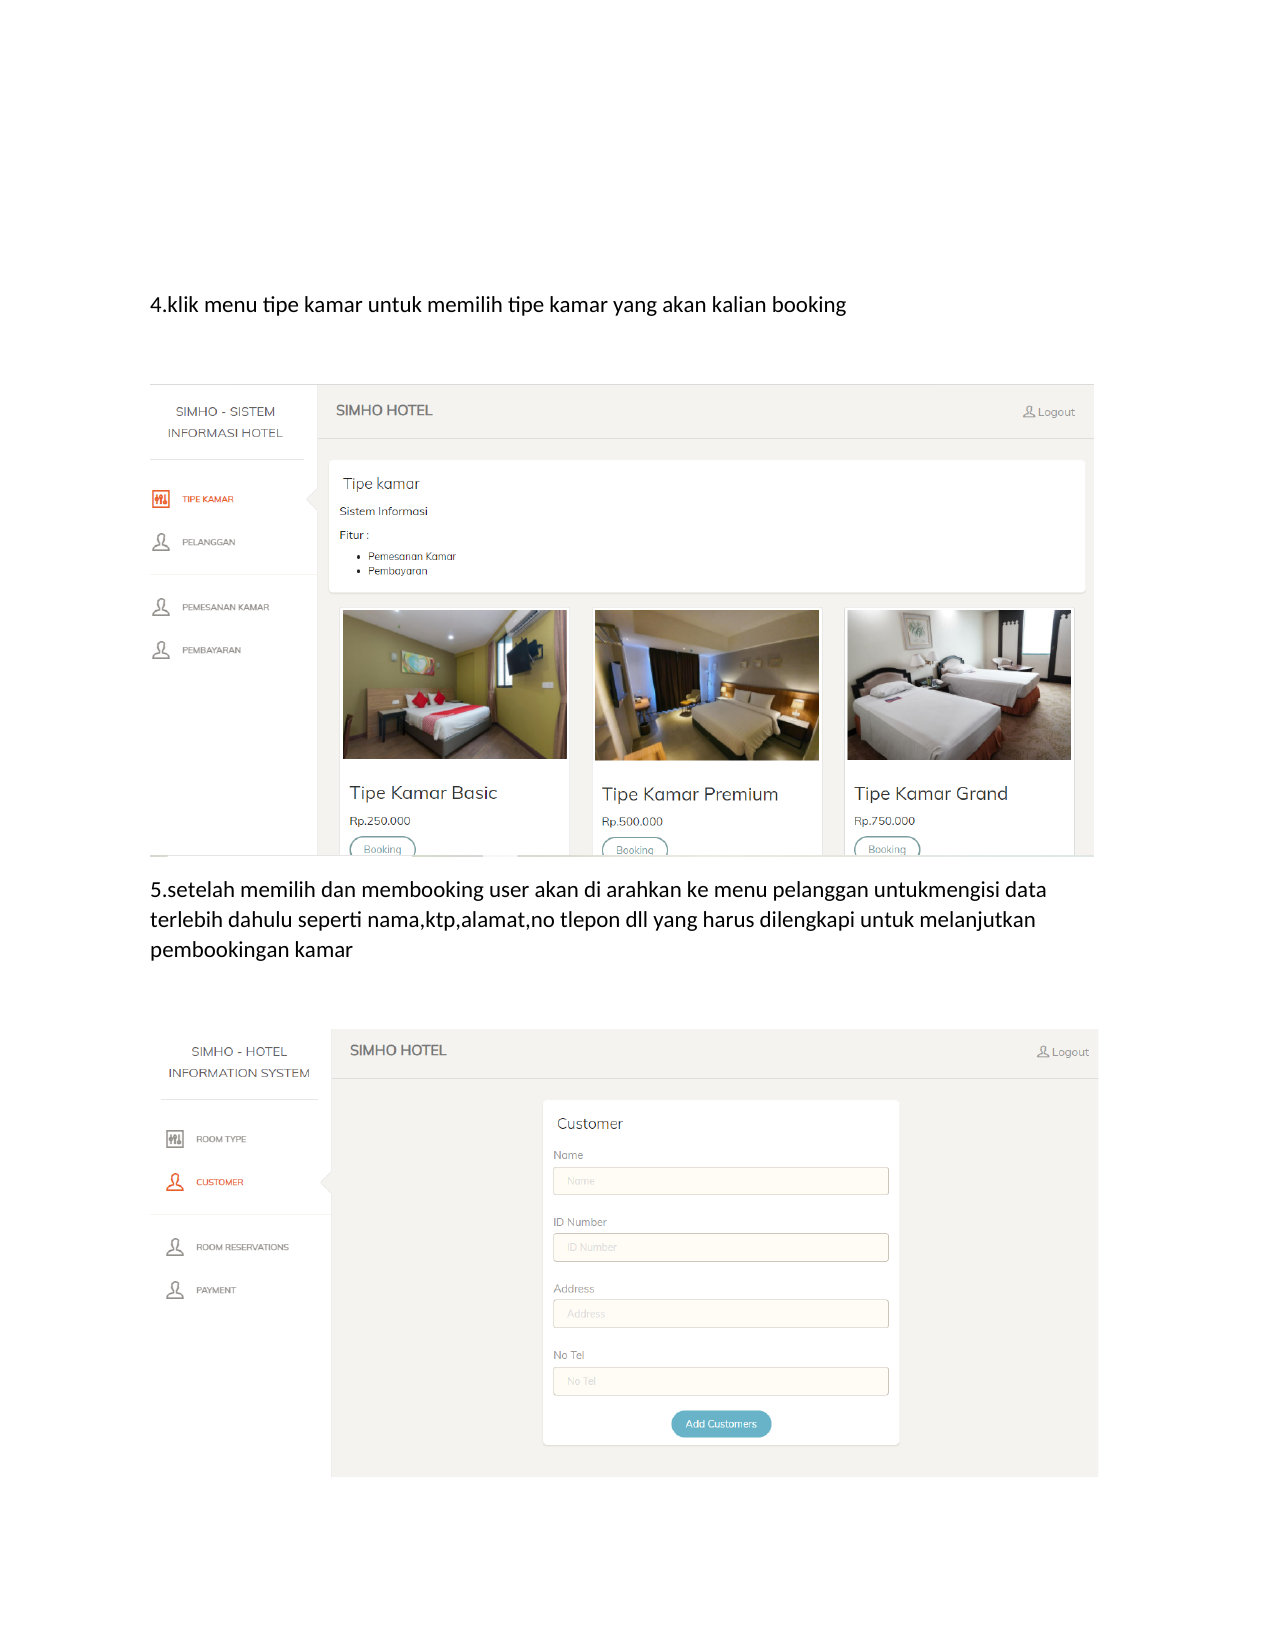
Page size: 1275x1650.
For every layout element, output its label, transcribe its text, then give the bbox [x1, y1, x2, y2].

text 5.setelah memilih dan membooking user akan di arahkan ke menu pelanggan untukmengisi data terlebih dahulu seperti nama,ktp,alamat,no tlepon dll yang harus dilengkapi untuk melanjutkan pembookingan kamar [150, 875, 1125, 963]
text 4.klik menu tipe kamar untuk memilih tipe kamar yang akan kalian booking [150, 291, 1125, 319]
picture [150, 1029, 1099, 1477]
picture [150, 384, 1094, 857]
